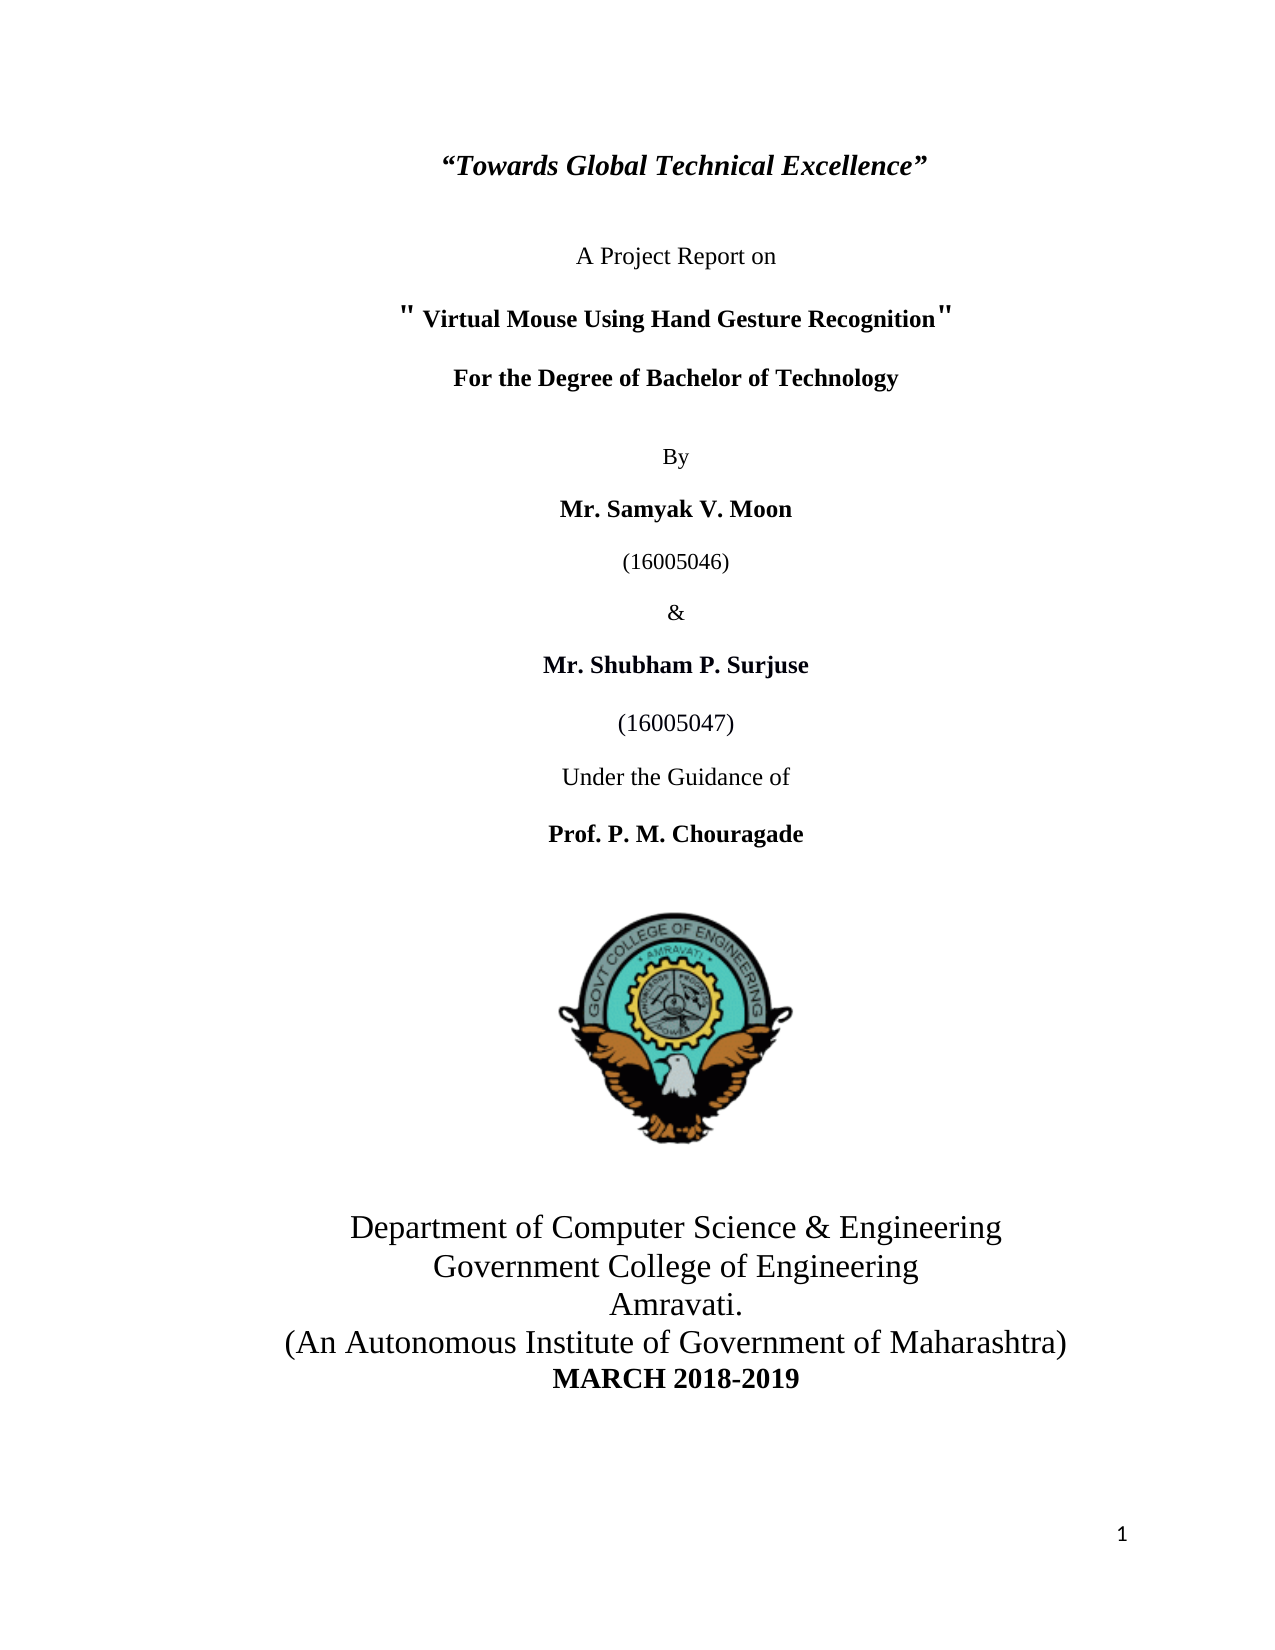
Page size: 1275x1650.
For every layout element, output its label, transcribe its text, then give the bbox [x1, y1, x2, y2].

text (An Autonomous Institute of Government of Maharashtra) [224, 1323, 1127, 1361]
text For the Degree of Bachelor of Technology [224, 334, 1127, 392]
text Under the Guidance of [224, 762, 1127, 790]
text By [224, 443, 1127, 469]
text Department of Computer Science & Engineering [224, 1208, 1127, 1246]
text (16005047) [224, 708, 1127, 736]
text Amravati. [224, 1284, 1127, 1323]
text Mr. Shubham P. Surjuse [224, 650, 1127, 679]
text Prof. P. M. Chouragade [224, 819, 1127, 848]
text “Towards Global Technical Excellence” [224, 148, 1127, 181]
text & [224, 599, 1127, 625]
text (16005046) [224, 548, 1127, 574]
text Government College of Engineering [224, 1246, 1127, 1284]
text MARCH 2018-2019 [224, 1361, 1127, 1394]
picture [557, 911, 795, 1149]
text A Project Report on [224, 241, 1127, 270]
text " Virtual Mouse Using Hand Gesture Recognition" [224, 296, 1127, 334]
text Mr. Samyak V. Moon [224, 494, 1127, 523]
